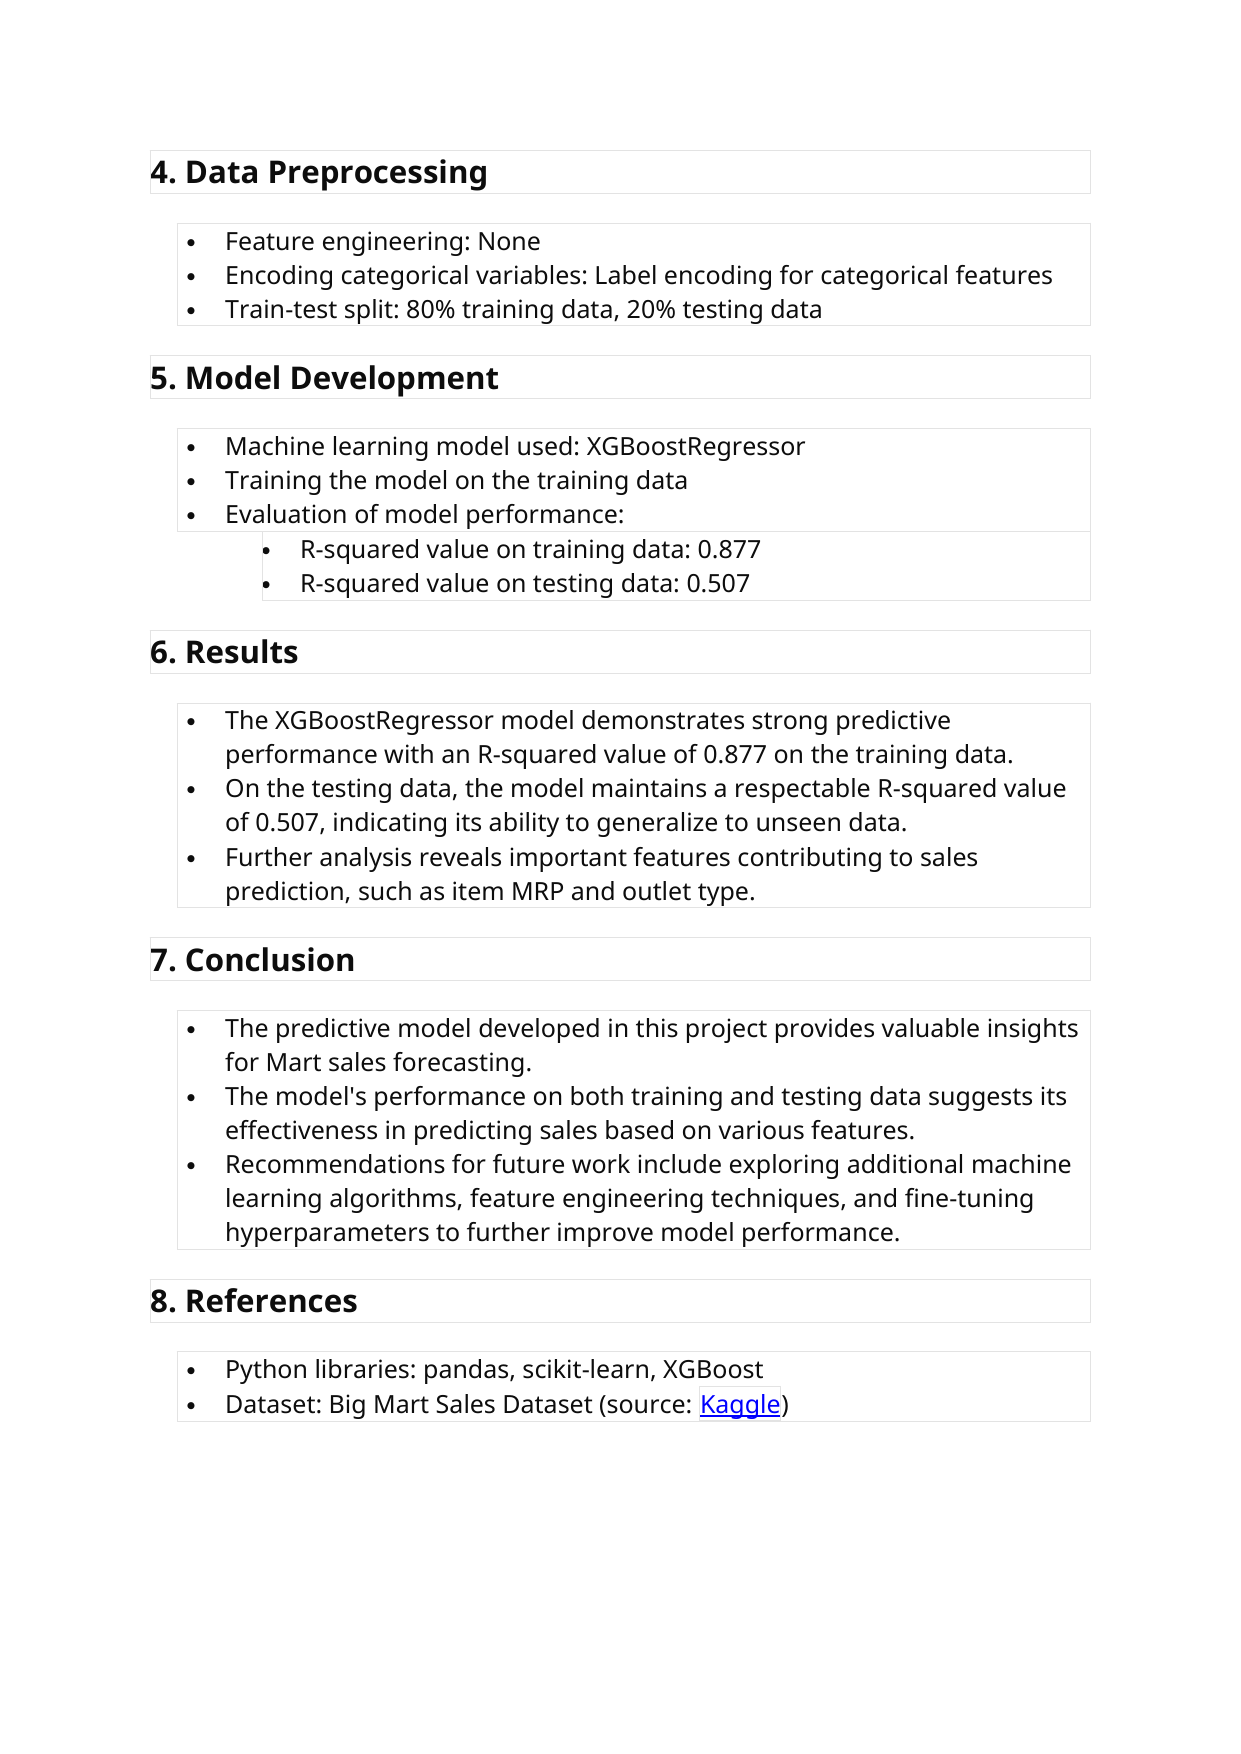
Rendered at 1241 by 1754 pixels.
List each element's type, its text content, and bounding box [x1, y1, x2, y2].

list The XGBoostRegressor model demonstrates strong predictive performance with an R-squared value of 0.877 on the training data. [178, 704, 1090, 771]
text 6. Results [151, 631, 1090, 673]
list On the testing data, the model maintains a respectable R-squared value of 0.507, indicating its ability to generalize to unseen data. [178, 771, 1090, 839]
list R-squared value on testing data: 0.507 [263, 565, 1090, 600]
list Feature engineering: None [178, 224, 1090, 257]
list Evaluation of model performance: [178, 496, 1090, 531]
text 8. References [151, 1280, 1090, 1322]
list Dataset: Big Mart Sales Dataset (source: Kaggle) [178, 1385, 780, 1421]
list The predictive model developed in this project provides valuable insights for Mart sales forecasting. [178, 1011, 1090, 1078]
list Dataset: Big Mart Sales Dataset (source: Kaggle) [781, 1385, 1090, 1421]
list Recommendations for future work include exploring additional machine learning algorithms, feature engineering techniques, and fine-tuning hyperparameters to further improve model performance. [178, 1146, 1090, 1249]
list Further analysis reveals important features contributing to sales prediction, such as item MRP and outlet type. [178, 839, 1090, 907]
list The model's performance on both training and testing data suggests its effectiveness in predicting sales based on various features. [178, 1078, 1090, 1146]
list R-squared value on training data: 0.877 [263, 532, 1090, 565]
list Encoding categorical variables: Label encoding for categorical features [178, 257, 1090, 291]
list Train-test split: 80% training data, 20% testing data [178, 291, 1090, 325]
list Python libraries: pandas, scikit-learn, XGBoost [178, 1352, 1090, 1385]
text 7. Conclusion [151, 938, 1090, 980]
list Machine learning model used: XGBoostRegressor [178, 429, 1090, 462]
text 5. Model Development [151, 356, 1090, 398]
list Training the model on the training data [178, 462, 1090, 496]
text 4. Data Preprocessing [151, 151, 1090, 193]
